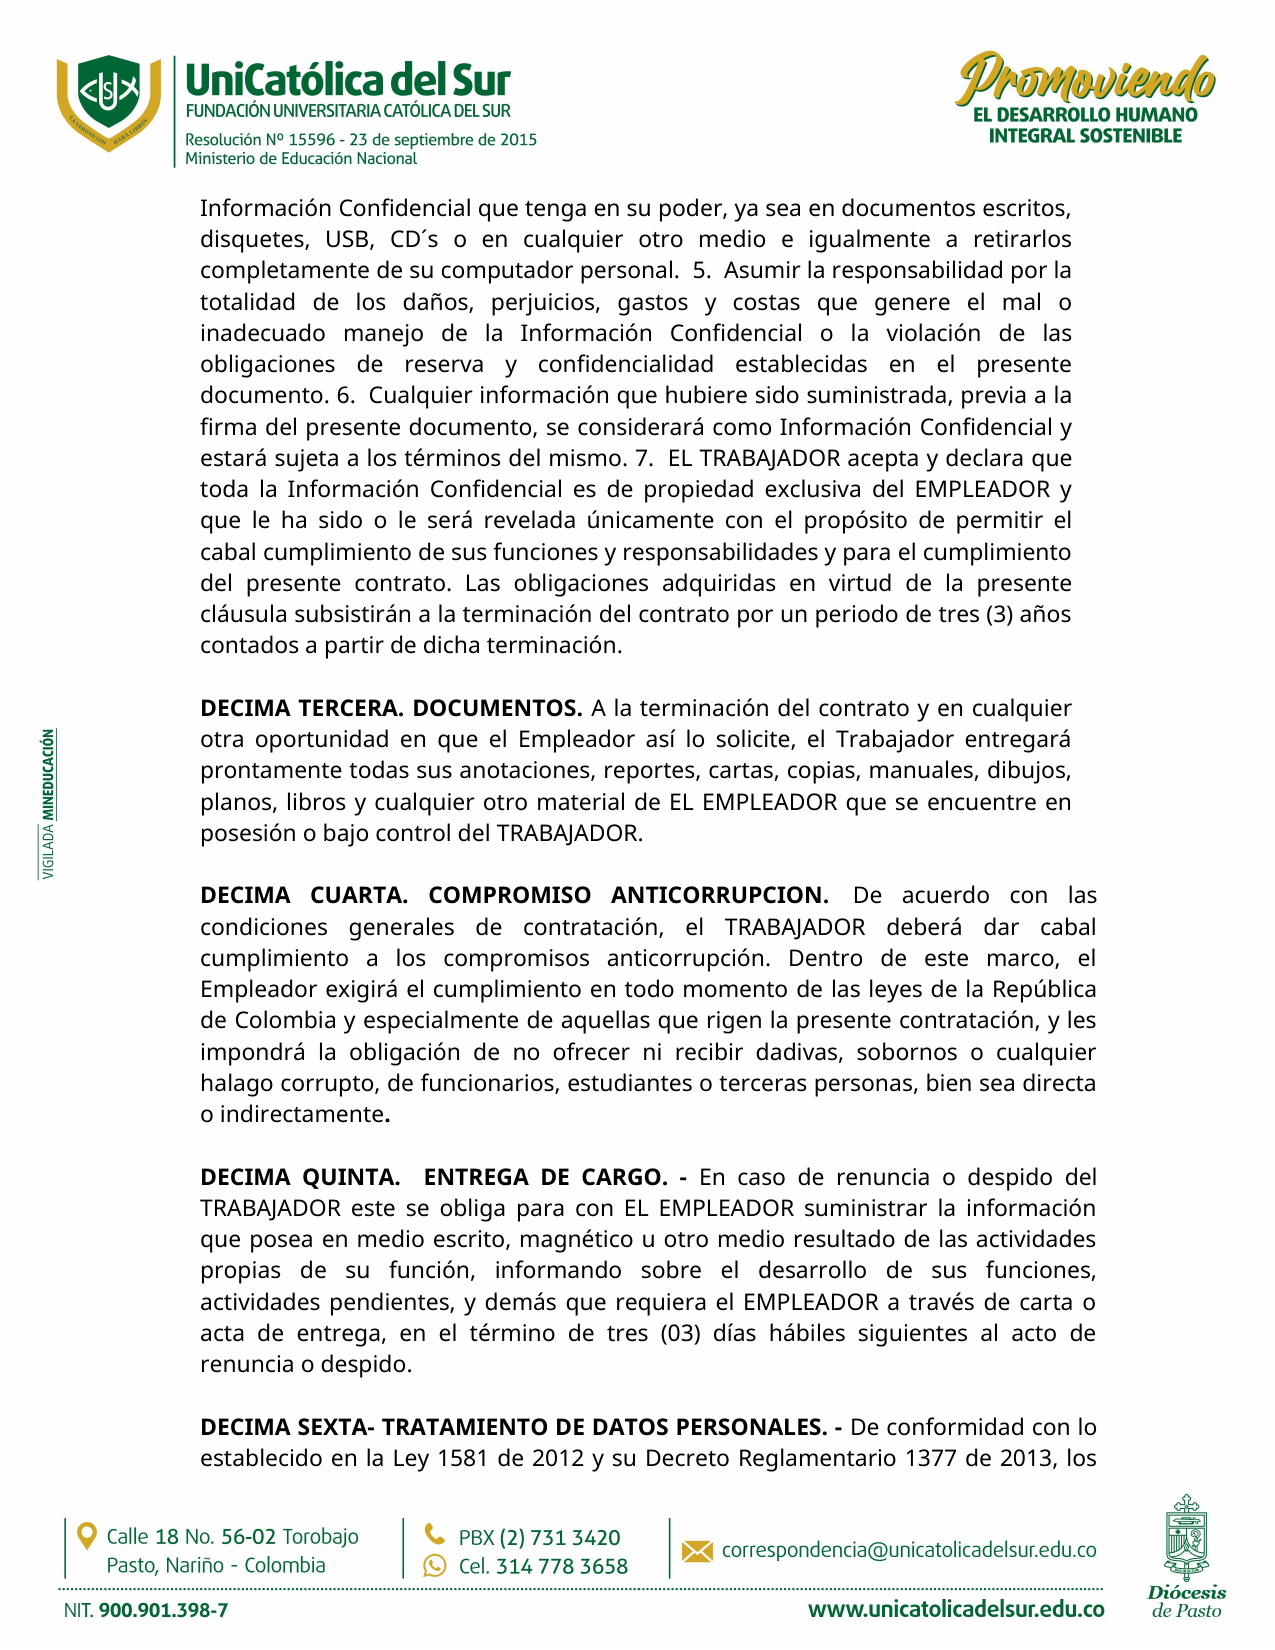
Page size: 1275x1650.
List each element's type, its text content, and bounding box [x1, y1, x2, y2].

text DECIMA TERCERA. DOCUMENTOS. A la terminación del contrato y en cualquier otra oportunidad en que el Empleador así lo solicite, el Trabajador entregará prontamente todas sus anotaciones, reportes, cartas, copias, manuales, dibujos, planos, libros y cualquier otro material de EL EMPLEADOR que se encuentre en posesión o bajo control del TRABAJADOR. [200, 692, 1073, 848]
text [200, 192, 1073, 661]
subtitle DECIMA CUARTA. COMPROMISO ANTICORRUPCION. De acuerdo con las condiciones generales de contratación, el TRABAJADOR deberá dar cabal cumplimiento a los compromisos anticorrupción. Dentro de este marco, el Empleador exigirá el cumplimiento en todo momento de las leyes de la República de Colombia y especialmente de aquellas que rigen la presente contratación, y les impondrá la obligación de no ofrecer ni recibir dadivas, sobornos o cualquier halago corrupto, de funcionarios, estudiantes o terceras personas, bien sea directa o indirectamente. [200, 879, 1098, 1129]
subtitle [200, 1411, 1098, 1473]
subtitle DECIMA QUINTA. ENTREGA DE CARGO. - En caso de renuncia o despido del TRABAJADOR este se obliga para con EL EMPLEADOR suministrar la información que posea en medio escrito, magnético u otro medio resultado de las actividades propias de su función, informando sobre el desarrollo de sus funciones, actividades pendientes, y demás que requiera el EMPLEADOR a través de carta o acta de entrega, en el término de tres (03) días hábiles siguientes al acto de renuncia o despido. [200, 1161, 1098, 1379]
picture [0, 0, 1275, 1649]
